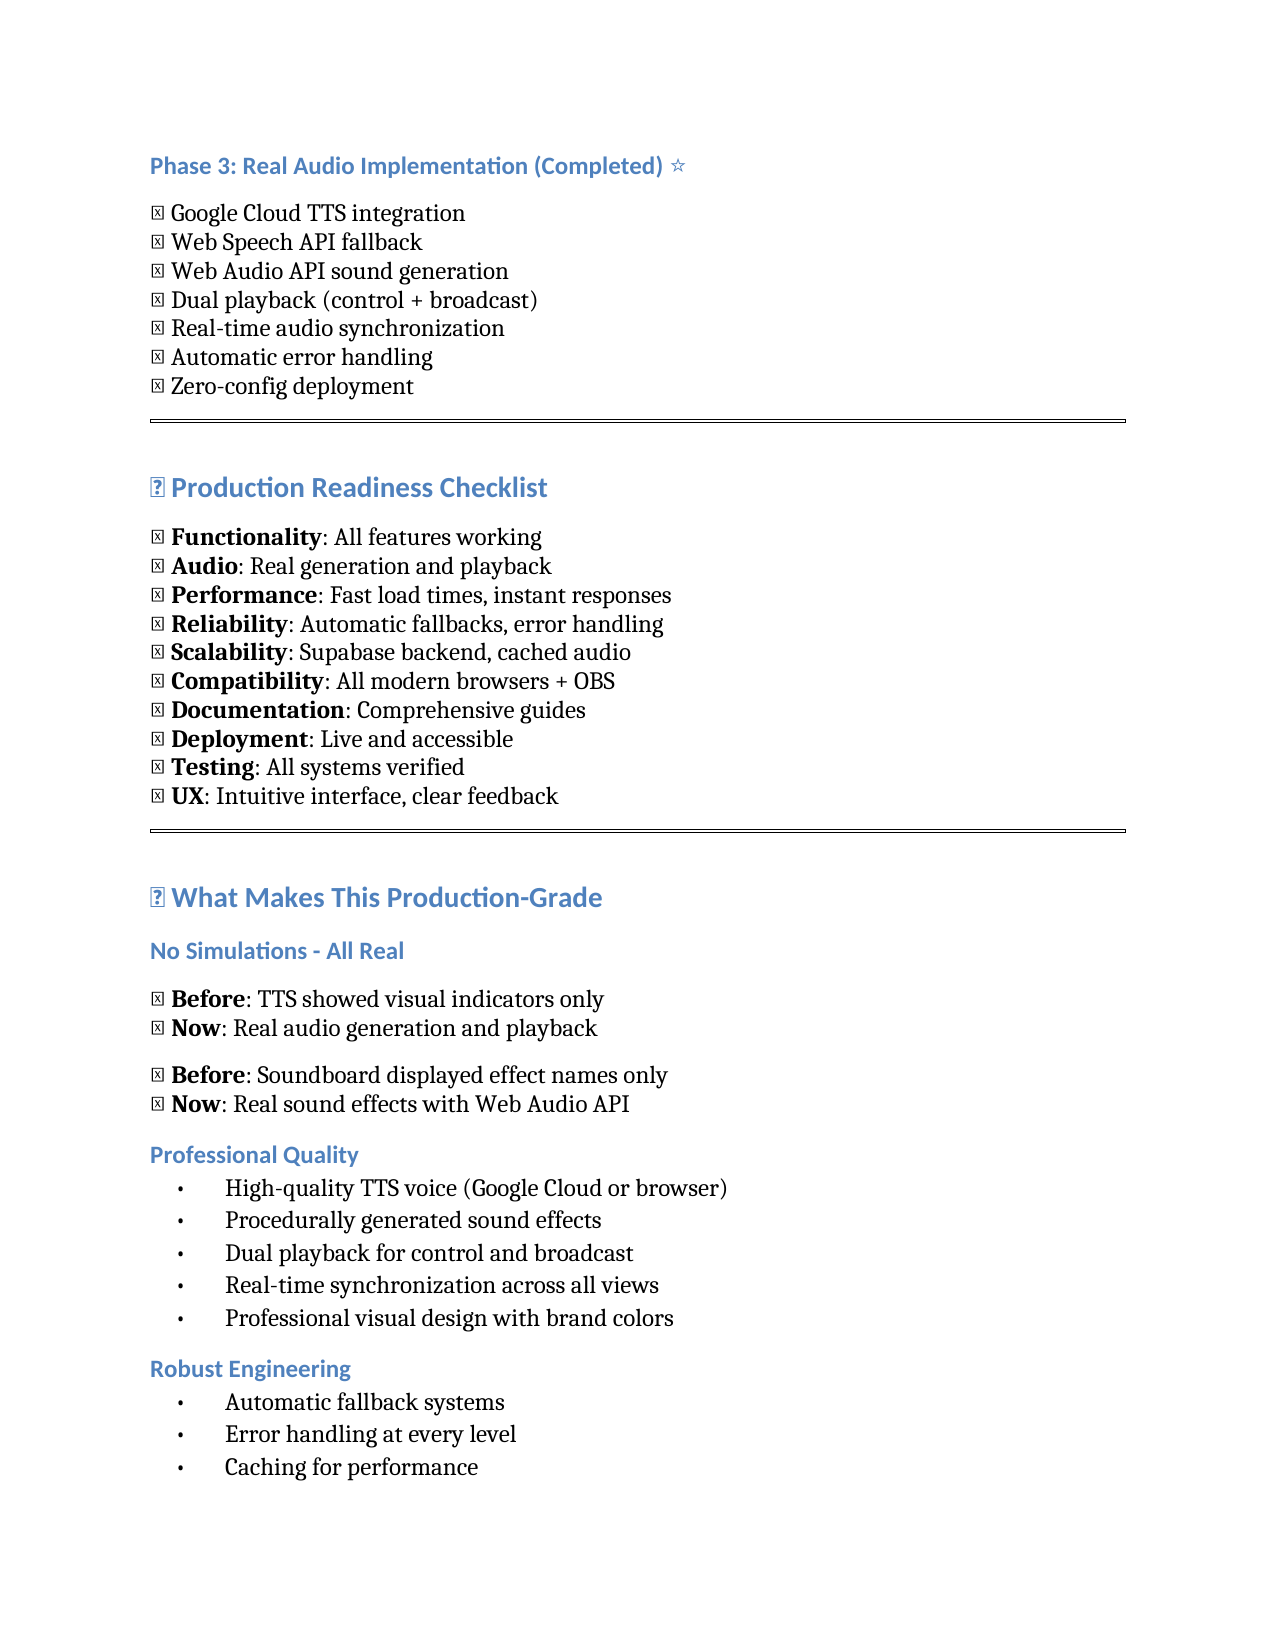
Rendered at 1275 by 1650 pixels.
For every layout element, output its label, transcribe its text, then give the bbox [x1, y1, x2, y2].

text ✅ Functionality: All features working ✅ Audio: Real generation and playback ✅ Performance: Fast load times, instant responses ✅ Reliability: Automatic fallbacks, error handling ✅ Scalability: Supabase backend, cached audio ✅ Compatibility: All modern browsers + OBS ✅ Documentation: Comprehensive guides ✅ Deployment: Live and accessible ✅ Testing: All systems verified ✅ UX: Intuitive interface, clear feedback [150, 523, 1125, 811]
subtitle Robust Engineering [150, 1353, 1125, 1384]
text ✅ Google Cloud TTS integration ✅ Web Speech API fallback ✅ Web Audio API sound generation ✅ Dual playback (control + broadcast) ✅ Real-time audio synchronization ✅ Automatic error handling ✅ Zero-config deployment [150, 199, 1125, 401]
subtitle No Simulations - All Real [150, 936, 1125, 966]
text ❌ Before: TTS showed visual indicators only ✅ Now: Real audio generation and playback [150, 985, 1125, 1042]
list Caching for performance [175, 1452, 1125, 1481]
list Dual playback for control and broadcast [175, 1239, 1125, 1267]
subtitle 🎯 What Makes This Production-Grade [150, 879, 1125, 915]
subtitle Phase 3: Real Audio Implementation (Completed) ⭐ [150, 150, 1125, 181]
text ❌ Before: Soundboard displayed effect names only ✅ Now: Real sound effects with Web Audio API [150, 1061, 1125, 1118]
list Real-time synchronization across all views [175, 1271, 1125, 1300]
subtitle Professional Quality [150, 1139, 1125, 1170]
list Procedurally generated sound effects [175, 1206, 1125, 1235]
list Professional visual design with brand colors [175, 1304, 1125, 1332]
list High-quality TTS voice (Google Cloud or browser) [175, 1174, 1125, 1202]
subtitle 🚀 Production Readiness Checklist [150, 469, 1125, 504]
list Error handling at every level [175, 1420, 1125, 1449]
list Automatic fallback systems [175, 1387, 1125, 1416]
